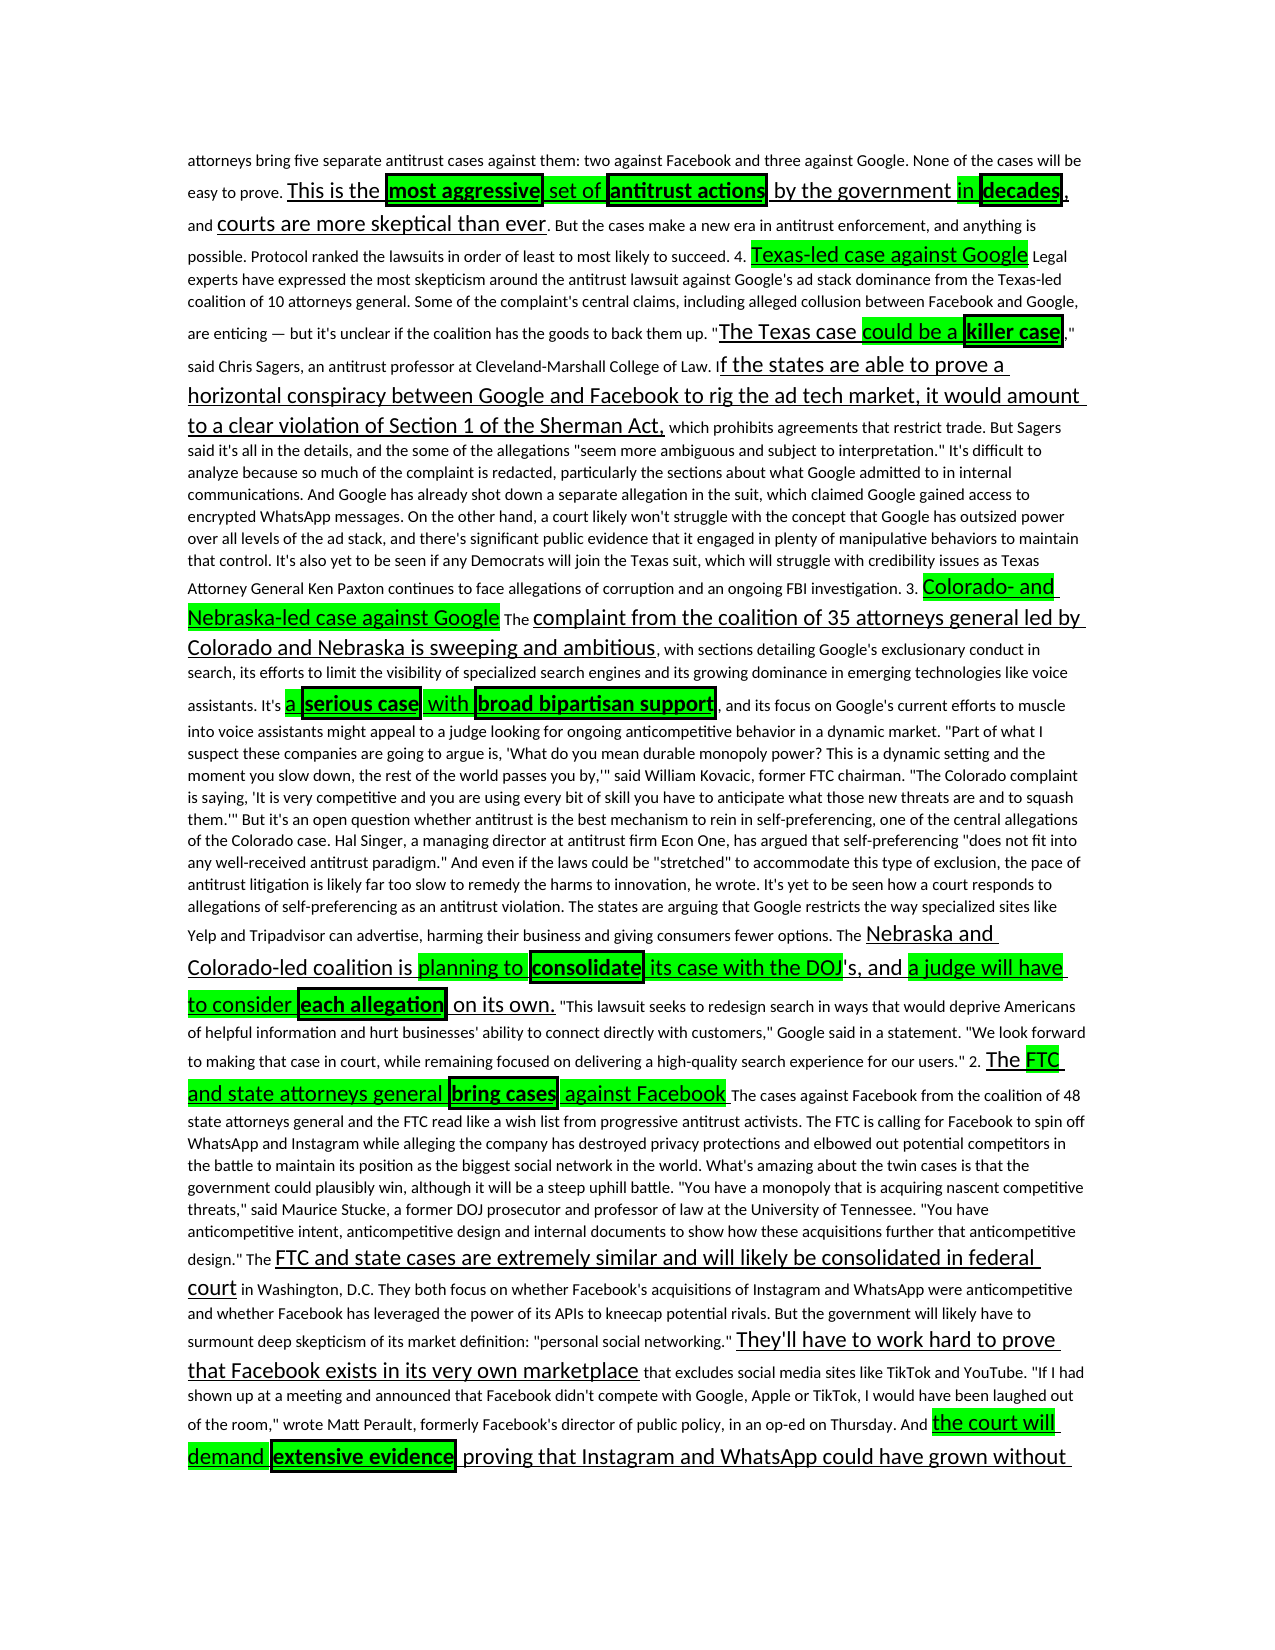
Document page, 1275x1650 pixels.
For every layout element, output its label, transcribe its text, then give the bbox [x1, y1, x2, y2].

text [187, 406, 1087, 1473]
